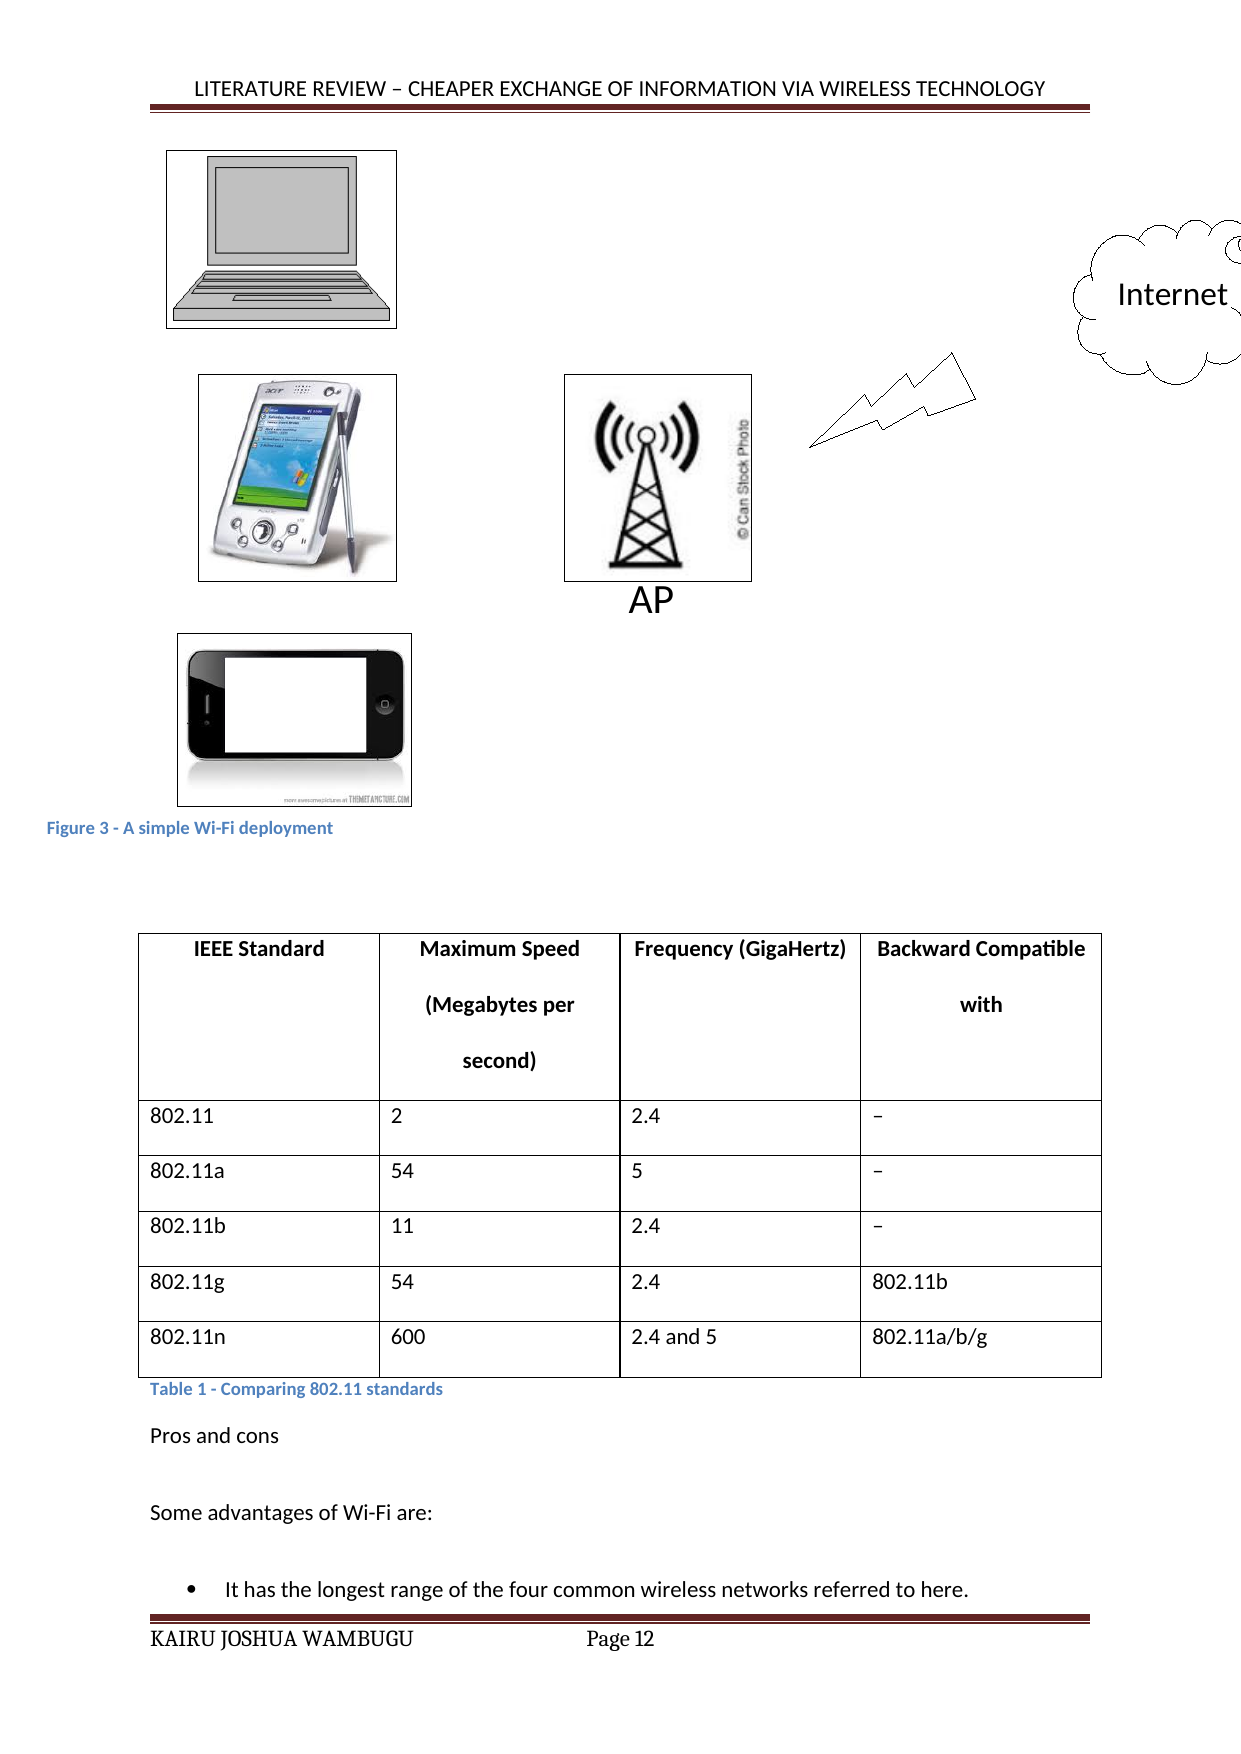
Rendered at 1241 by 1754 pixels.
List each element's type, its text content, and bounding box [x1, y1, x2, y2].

table_cell 802.11b [861, 1267, 1101, 1321]
table_cell 2.4 [621, 1101, 860, 1155]
text Pros and cons [150, 1421, 1090, 1449]
table_cell 802.11 [139, 1101, 379, 1155]
table_cell 5 [621, 1156, 860, 1211]
table_cell – [861, 1101, 1101, 1155]
table_header IEEE Standard [139, 934, 379, 1100]
table_cell 600 [380, 1322, 619, 1377]
table_header Frequency (GigaHertz) [621, 934, 860, 1100]
table_cell 802.11n [139, 1322, 379, 1377]
table_header Backward Compatible with [861, 934, 1101, 1100]
table_cell 2.4 [621, 1212, 860, 1266]
picture [178, 634, 411, 806]
table_cell 802.11a/b/g [861, 1322, 1101, 1377]
table_cell 54 [380, 1267, 619, 1321]
picture [199, 375, 396, 581]
table_cell – [861, 1212, 1101, 1266]
table_cell – [861, 1156, 1101, 1211]
table_cell 2.4 and 5 [621, 1322, 860, 1377]
table_cell 11 [380, 1212, 619, 1266]
list It has the longest range of the four common wireless networks referred to here. [187, 1575, 1090, 1603]
picture [167, 151, 396, 328]
table_cell 802.11b [139, 1212, 379, 1266]
table_cell 2.4 [621, 1267, 860, 1321]
table_cell 2 [380, 1101, 619, 1155]
text Some advantages of Wi-Fi are: [150, 1498, 1090, 1526]
table_cell 802.11a [139, 1156, 379, 1211]
table_cell 54 [380, 1156, 619, 1211]
picture [565, 375, 751, 581]
table_header Maximum Speed (Megabytes per second) [380, 934, 619, 1100]
table_cell 802.11g [139, 1267, 379, 1321]
